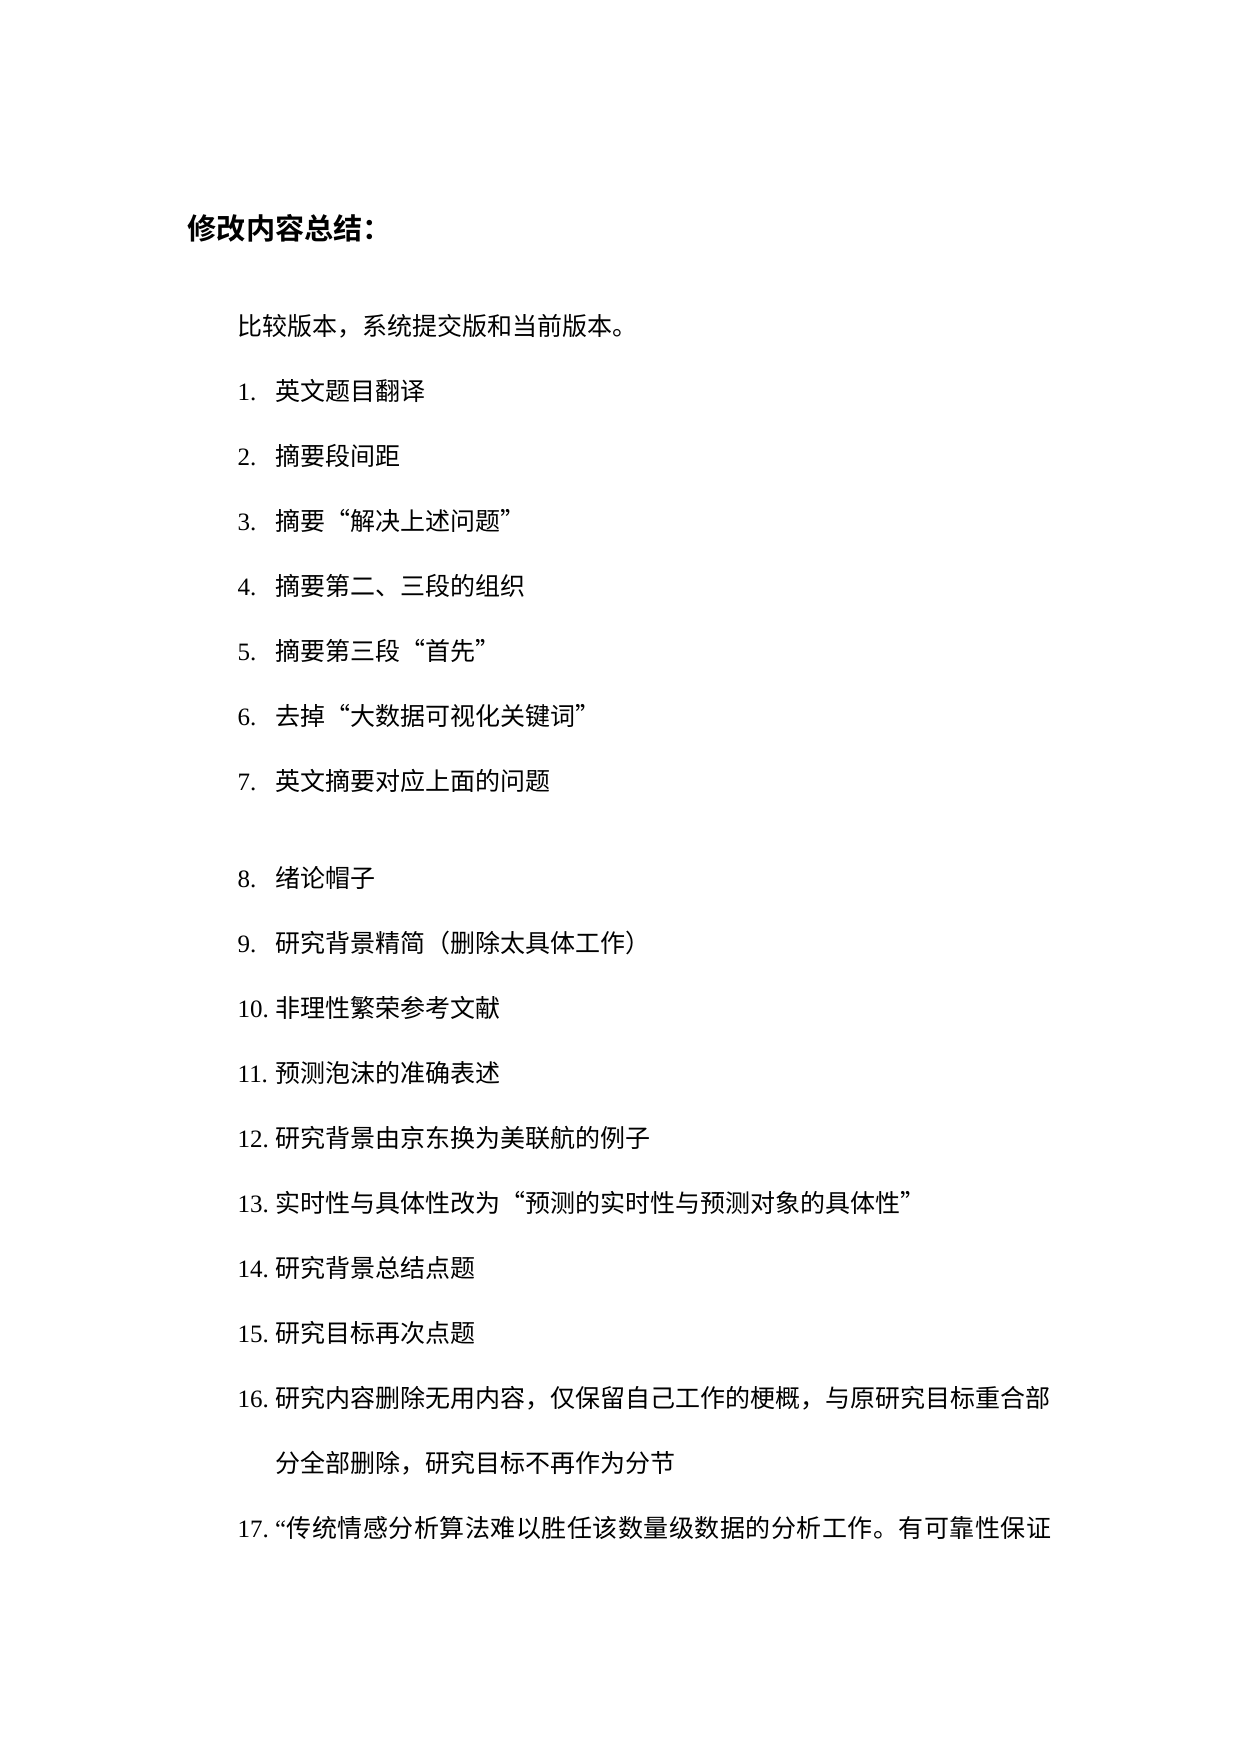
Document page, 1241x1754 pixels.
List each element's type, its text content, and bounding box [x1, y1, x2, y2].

list 实时性与具体性改为“预测的实时性与预测对象的具体性” [237, 1169, 1053, 1234]
list 预测泡沫的准确表述 [237, 1039, 1053, 1104]
list 研究背景由京东换为美联航的例子 [237, 1104, 1053, 1169]
subtitle 修改内容总结： [187, 194, 1053, 259]
list 摘要第三段“首先” [237, 617, 1053, 682]
list 非理性繁荣参考文献 [237, 974, 1053, 1039]
list 摘要第二、三段的组织 [237, 552, 1053, 617]
list 摘要“解决上述问题” [237, 487, 1053, 552]
list 英文摘要对应上面的问题 [237, 747, 1053, 812]
list 研究内容删除无用内容，仅保留自己工作的梗概，与原研究目标重合部分全部删除，研究目标不再作为分节 [237, 1364, 1053, 1494]
list 去掉“大数据可视化关键词” [237, 682, 1053, 747]
list 英文题目翻译 [237, 357, 1053, 422]
list 研究背景精简（删除太具体工作） [237, 909, 1053, 974]
text 比较版本，系统提交版和当前版本。 [187, 292, 1053, 357]
list 研究目标再次点题 [237, 1299, 1053, 1364]
list 摘要段间距 [237, 422, 1053, 487]
list 研究背景总结点题 [237, 1234, 1053, 1299]
list “传统情感分析算法难以胜任该数量级数据的分析工作。有可靠性保证的高并发流处理平台才能满足本课题的需求。”算法改为算法平台 [237, 1494, 1053, 1559]
list 绪论帽子 [237, 844, 1053, 909]
